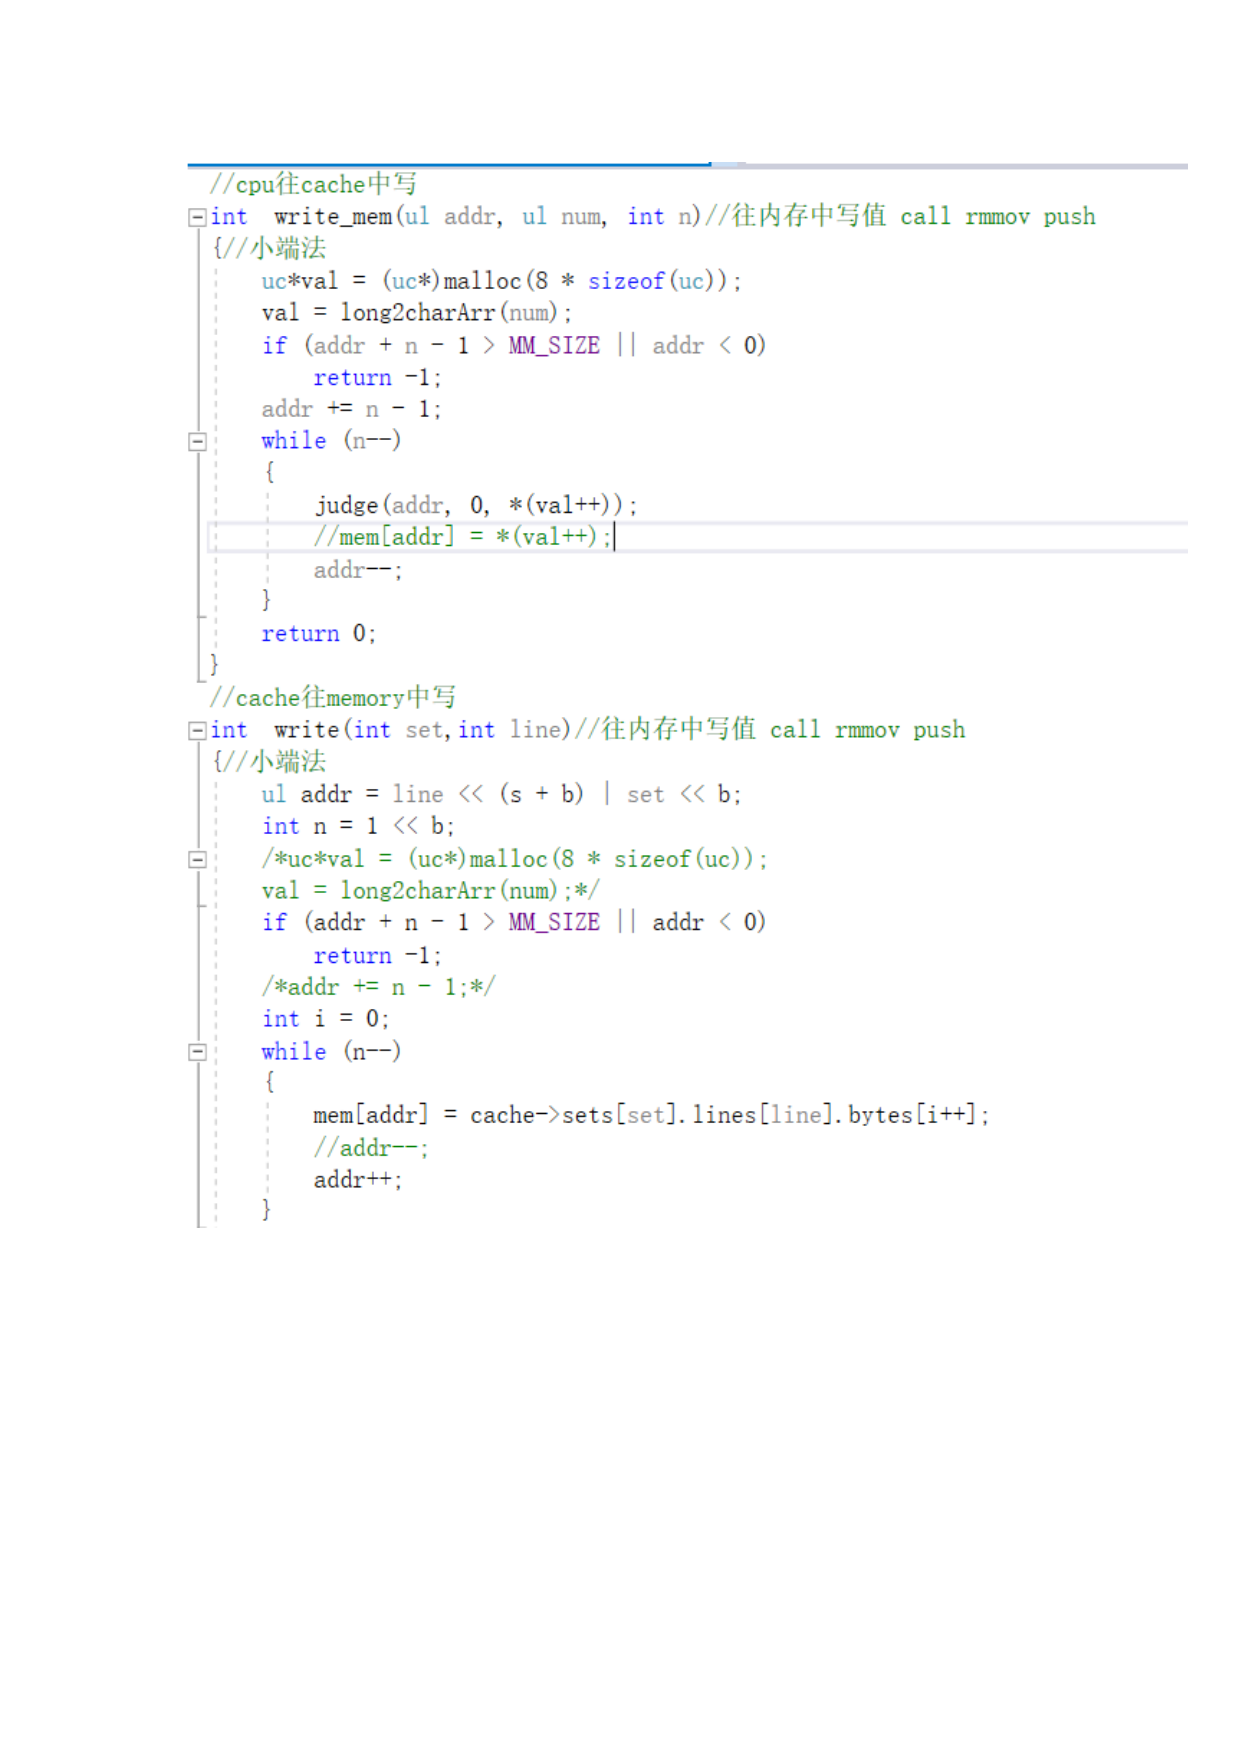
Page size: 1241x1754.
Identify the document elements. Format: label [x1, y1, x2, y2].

picture [187, 162, 1188, 1228]
